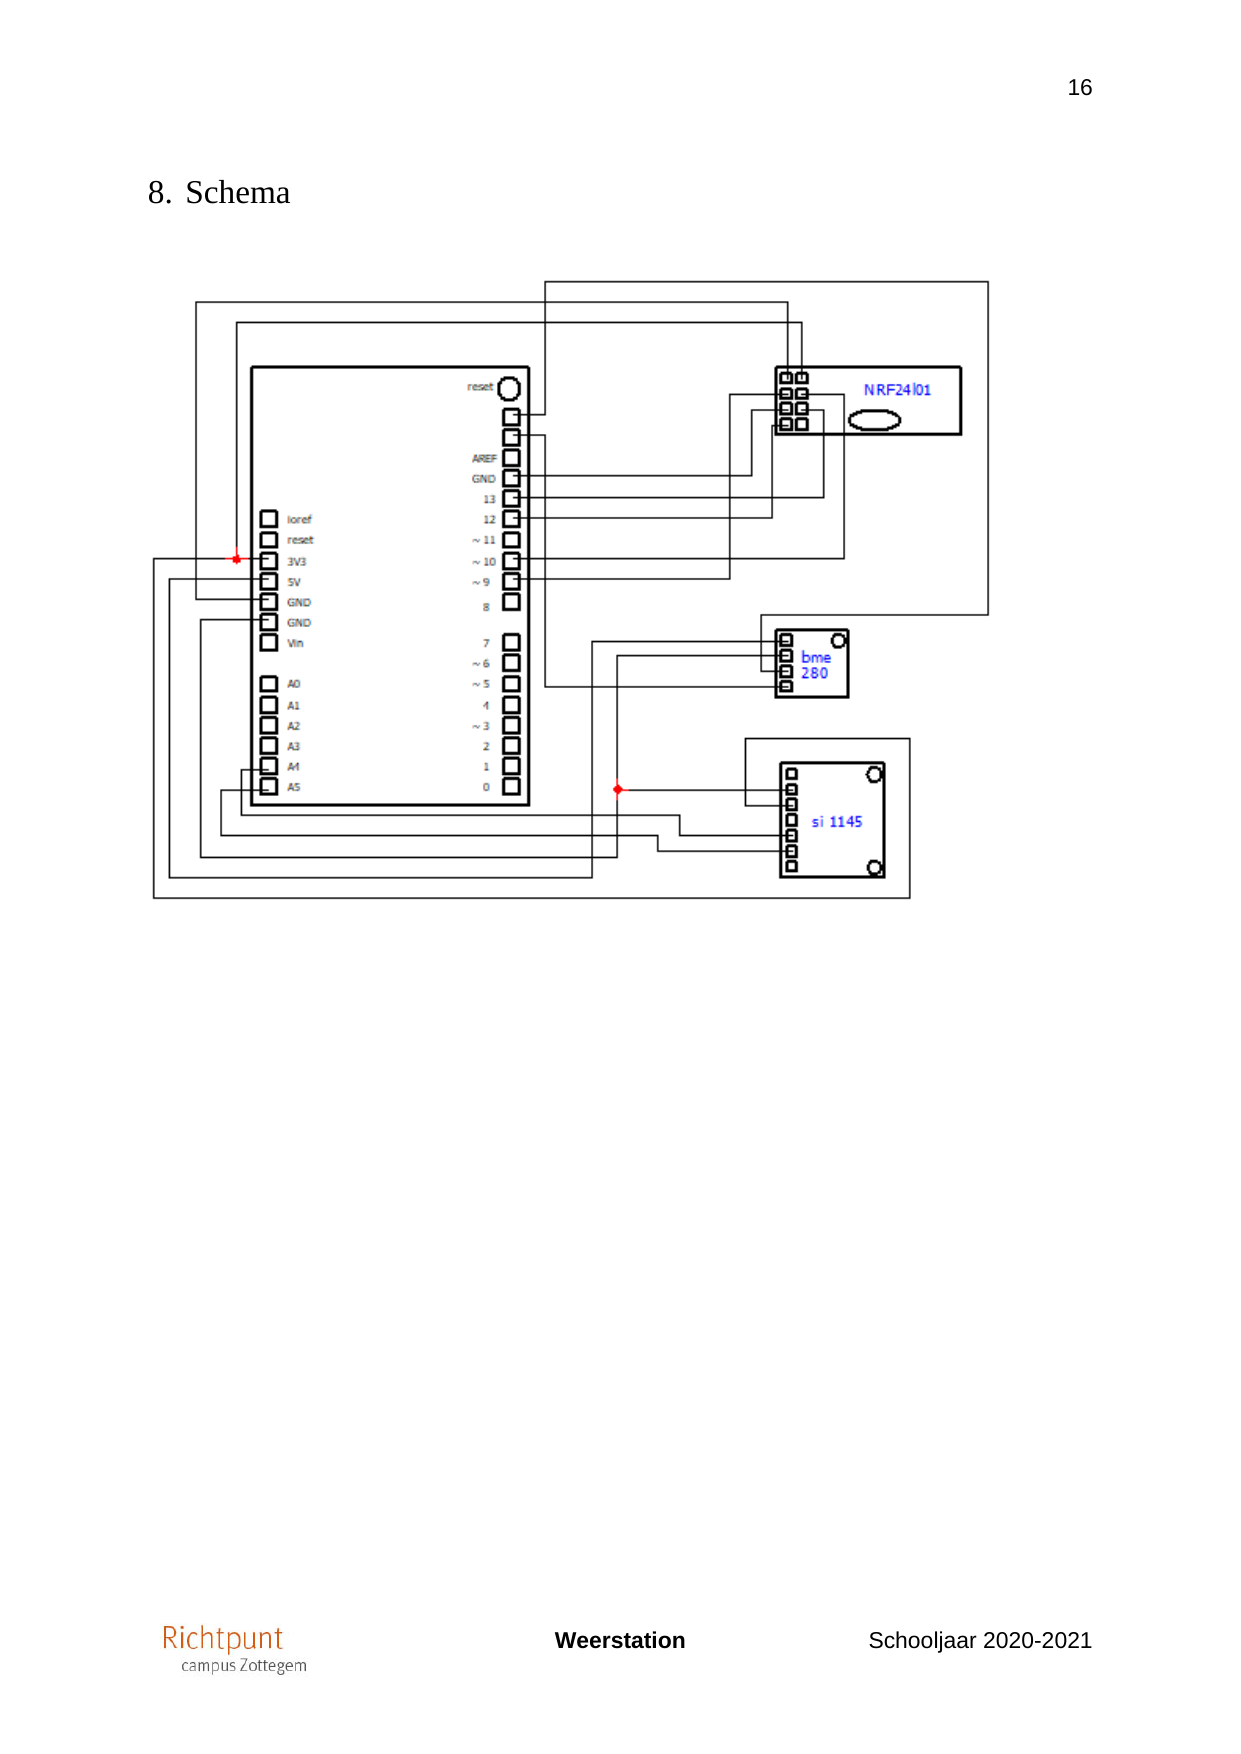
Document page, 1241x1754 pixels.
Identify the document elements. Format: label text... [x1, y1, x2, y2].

picture [147, 1609, 343, 1689]
subtitle Schema [148, 173, 1093, 211]
picture [147, 275, 997, 907]
